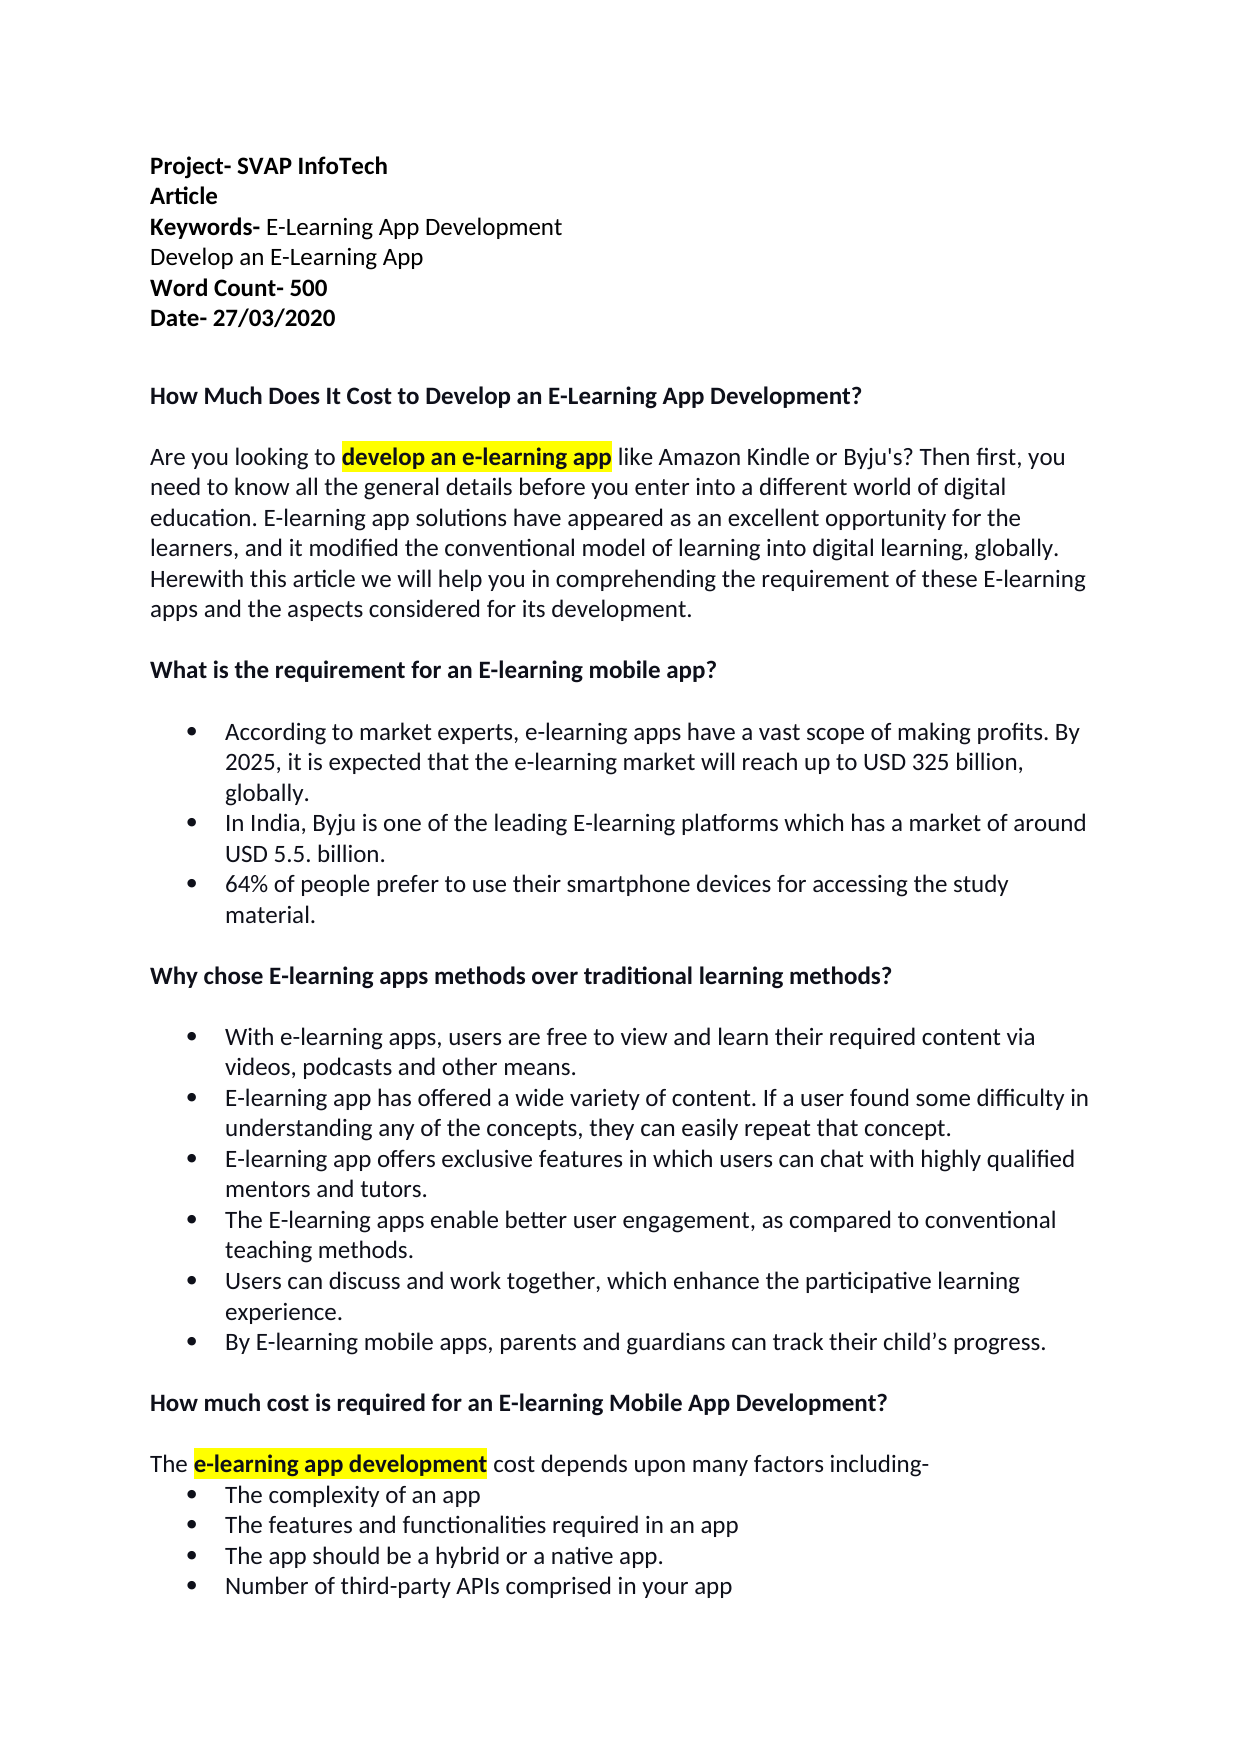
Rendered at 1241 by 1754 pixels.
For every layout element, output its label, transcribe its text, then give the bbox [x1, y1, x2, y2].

list By E-learning mobile apps, parents and guardians can track their child’s progress. [187, 1326, 1090, 1357]
text What is the requirement for an E-learning mobile app? [150, 655, 1090, 685]
text How Much Does It Cost to Develop an E-Learning App Development? [150, 380, 1090, 411]
list In India, Byju is one of the leading E-learning platforms which has a market of around USD 5.5. billion. [187, 807, 1090, 868]
list Number of third-party APIs comprised in your app [187, 1570, 1090, 1601]
list E-learning app has offered a wide variety of content. If a user found some difficulty in understanding any of the concepts, they can easily repeat that concept. [187, 1082, 1090, 1143]
list With e-learning apps, users are free to view and learn their required content via videos, podcasts and other means. [187, 1021, 1090, 1082]
text How much cost is required for an E-learning Mobile App Development? [150, 1387, 1090, 1418]
list Users can discuss and work together, which enhance the participative learning experience. [187, 1265, 1090, 1326]
text The e-learning app development cost depends upon many factors including- [487, 1448, 1090, 1479]
list According to market experts, e-learning apps have a vast scope of making profits. By 2025, it is expected that the e-learning market will reach up to USD 325 billion, globally. [187, 716, 1090, 807]
text Develop an E-Learning App [150, 242, 1090, 272]
text Are you looking to develop an e-learning app like Amazon Kindle or Byju's? Then first, you need to know all the general details before you enter into a different world of digital education. E-learning app solutions have appeared as an excellent opportunity for the learners, and it modified the conventional model of learning into digital learning, globally. Herewith this article we will help you in comprehending the requirement of these E-learning apps and the aspects considered for its development. [150, 441, 1090, 624]
text Word Count- 500 [150, 272, 1090, 303]
text Project- SVAP InfoTech [150, 150, 1090, 181]
list The app should be a hybrid or a native app. [187, 1540, 1090, 1570]
text Date- 27/03/2020 [150, 303, 1090, 333]
list E-learning app offers exclusive features in which users can chat with highly qualified mentors and tutors. [187, 1143, 1090, 1204]
text Why chose E-learning apps methods over traditional learning methods? [150, 960, 1090, 990]
list 64% of people prefer to use their smartphone devices for accessing the study material. [187, 868, 1090, 929]
list The complexity of an app [187, 1479, 1090, 1509]
text Article [150, 181, 1090, 211]
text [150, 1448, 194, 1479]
text Keywords- E-Learning App Development [150, 211, 1090, 242]
list The E-learning apps enable better user engagement, as compared to conventional teaching methods. [187, 1204, 1090, 1265]
list The features and functionalities required in an app [187, 1509, 1090, 1540]
